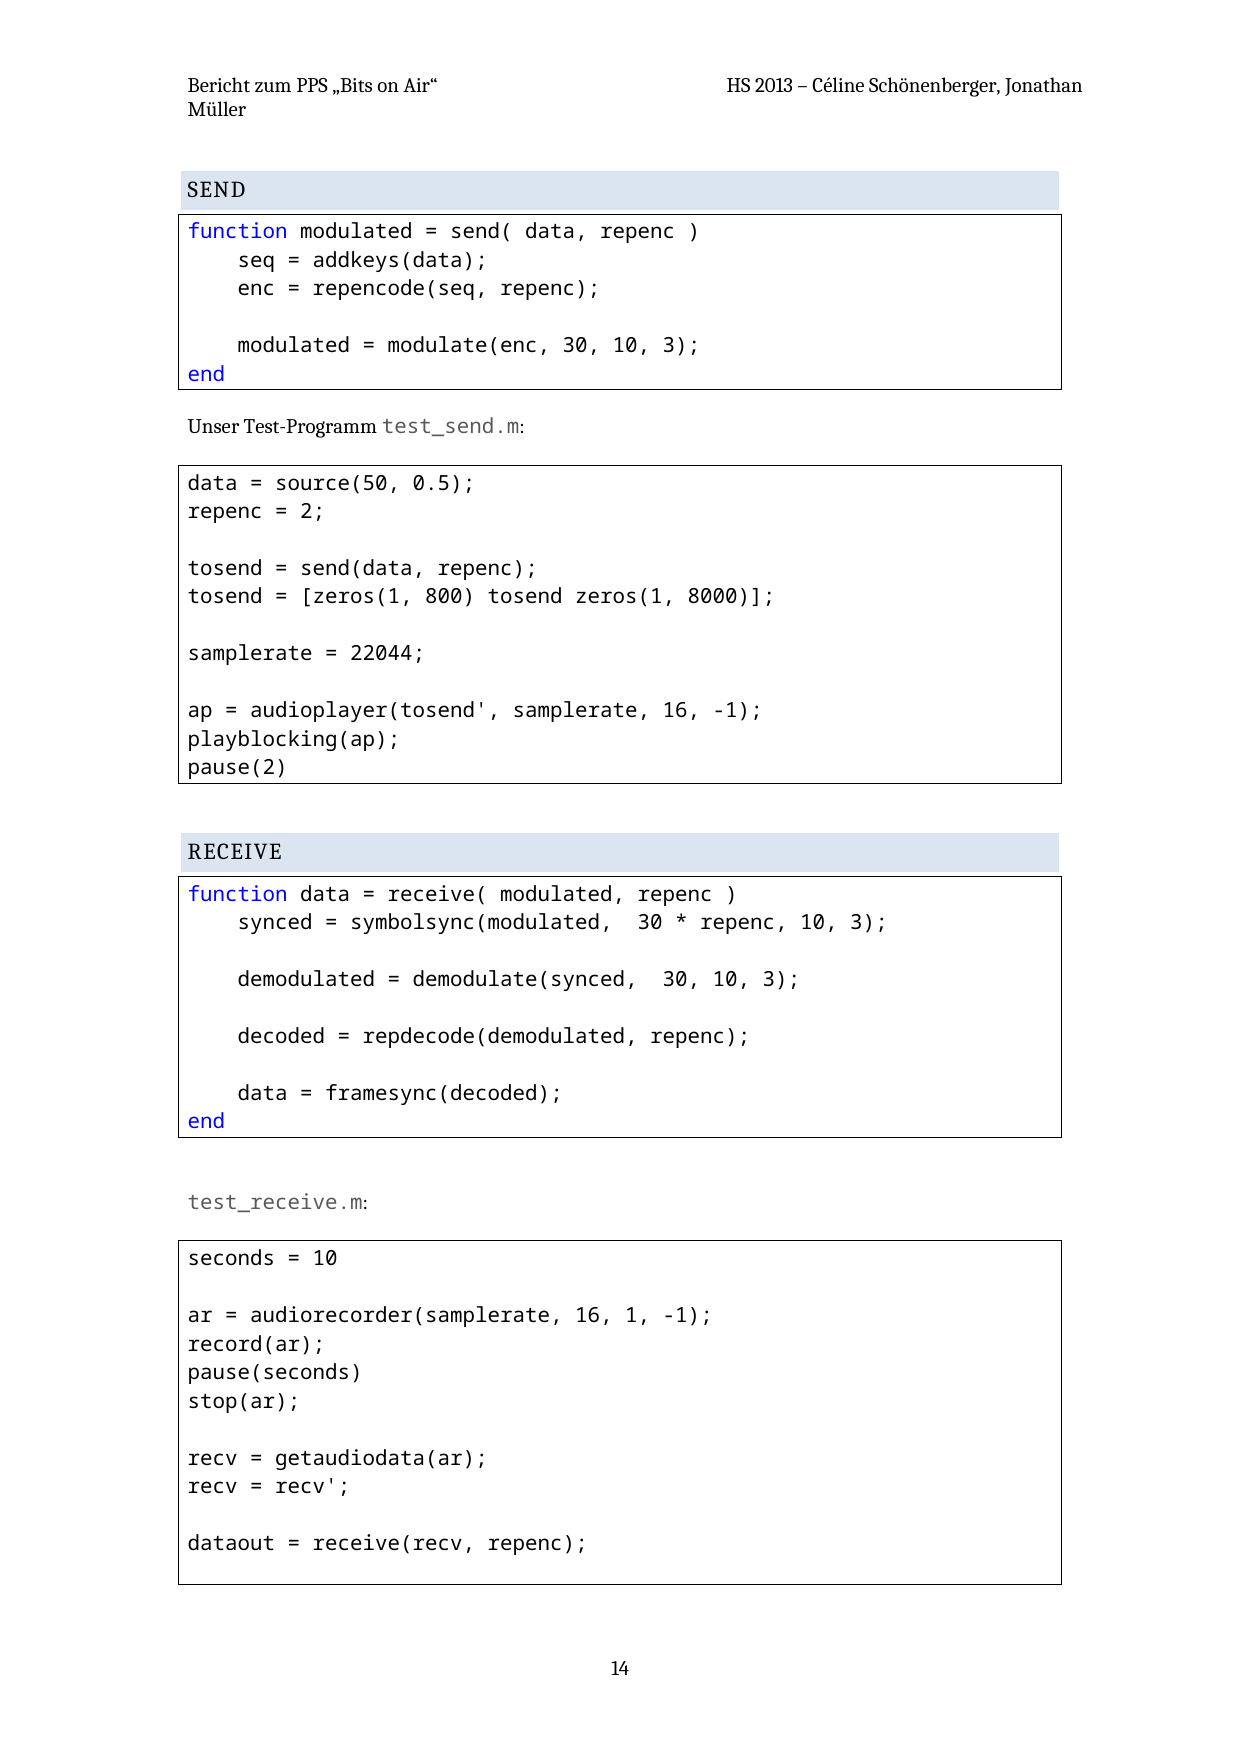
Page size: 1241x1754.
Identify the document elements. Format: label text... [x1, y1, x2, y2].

text seq = addkeys(data); [187, 245, 1053, 273]
text repenc = 2; [187, 496, 1053, 525]
text demodulated = demodulate(synced, 30, 10, 3); [187, 964, 1053, 992]
text record(ar); [187, 1329, 1053, 1357]
text synced = symbolsync(modulated, 30 * repenc, 10, 3); [187, 907, 1053, 936]
text playblocking(ap); [187, 724, 1053, 749]
text dataout = receive(recv, repenc); [187, 1528, 1053, 1556]
text data = framesync(decoded); [187, 1078, 1053, 1103]
text function data = receive( modulated, repenc ) [179, 877, 1061, 907]
text ap = audioplayer(tosend', samplerate, 16, -1); [187, 695, 1053, 724]
text Unser Test-Programm test_send.m: [187, 411, 1053, 440]
text data = source(50, 0.5); [179, 466, 1061, 496]
subtitle Send [188, 177, 1053, 203]
subtitle Receive [188, 839, 1053, 866]
text function modulated = send( data, repenc ) [179, 215, 1061, 245]
text modulated = modulate(enc, 30, 10, 3); [187, 330, 1053, 356]
text recv = getaudiodata(ar); [187, 1443, 1053, 1471]
text end [179, 1103, 1061, 1137]
text pause(2) [179, 749, 1061, 783]
text decoded = repdecode(demodulated, repenc); [187, 1021, 1053, 1049]
text samplerate = 22044; [187, 638, 1053, 667]
text ar = audiorecorder(samplerate, 16, 1, -1); [187, 1300, 1053, 1329]
text tosend = [zeros(1, 800) tosend zeros(1, 8000)]; [187, 582, 1053, 610]
text recv = recv'; [187, 1471, 1053, 1499]
text tosend = send(data, repenc); [187, 553, 1053, 582]
text enc = repencode(seq, repenc); [187, 273, 1053, 302]
text stop(ar); [187, 1386, 1053, 1414]
text pause(seconds) [187, 1357, 1053, 1386]
text end [179, 356, 1061, 389]
text seconds = 10 [179, 1241, 1061, 1272]
text test_receive.m: [187, 1187, 1053, 1215]
